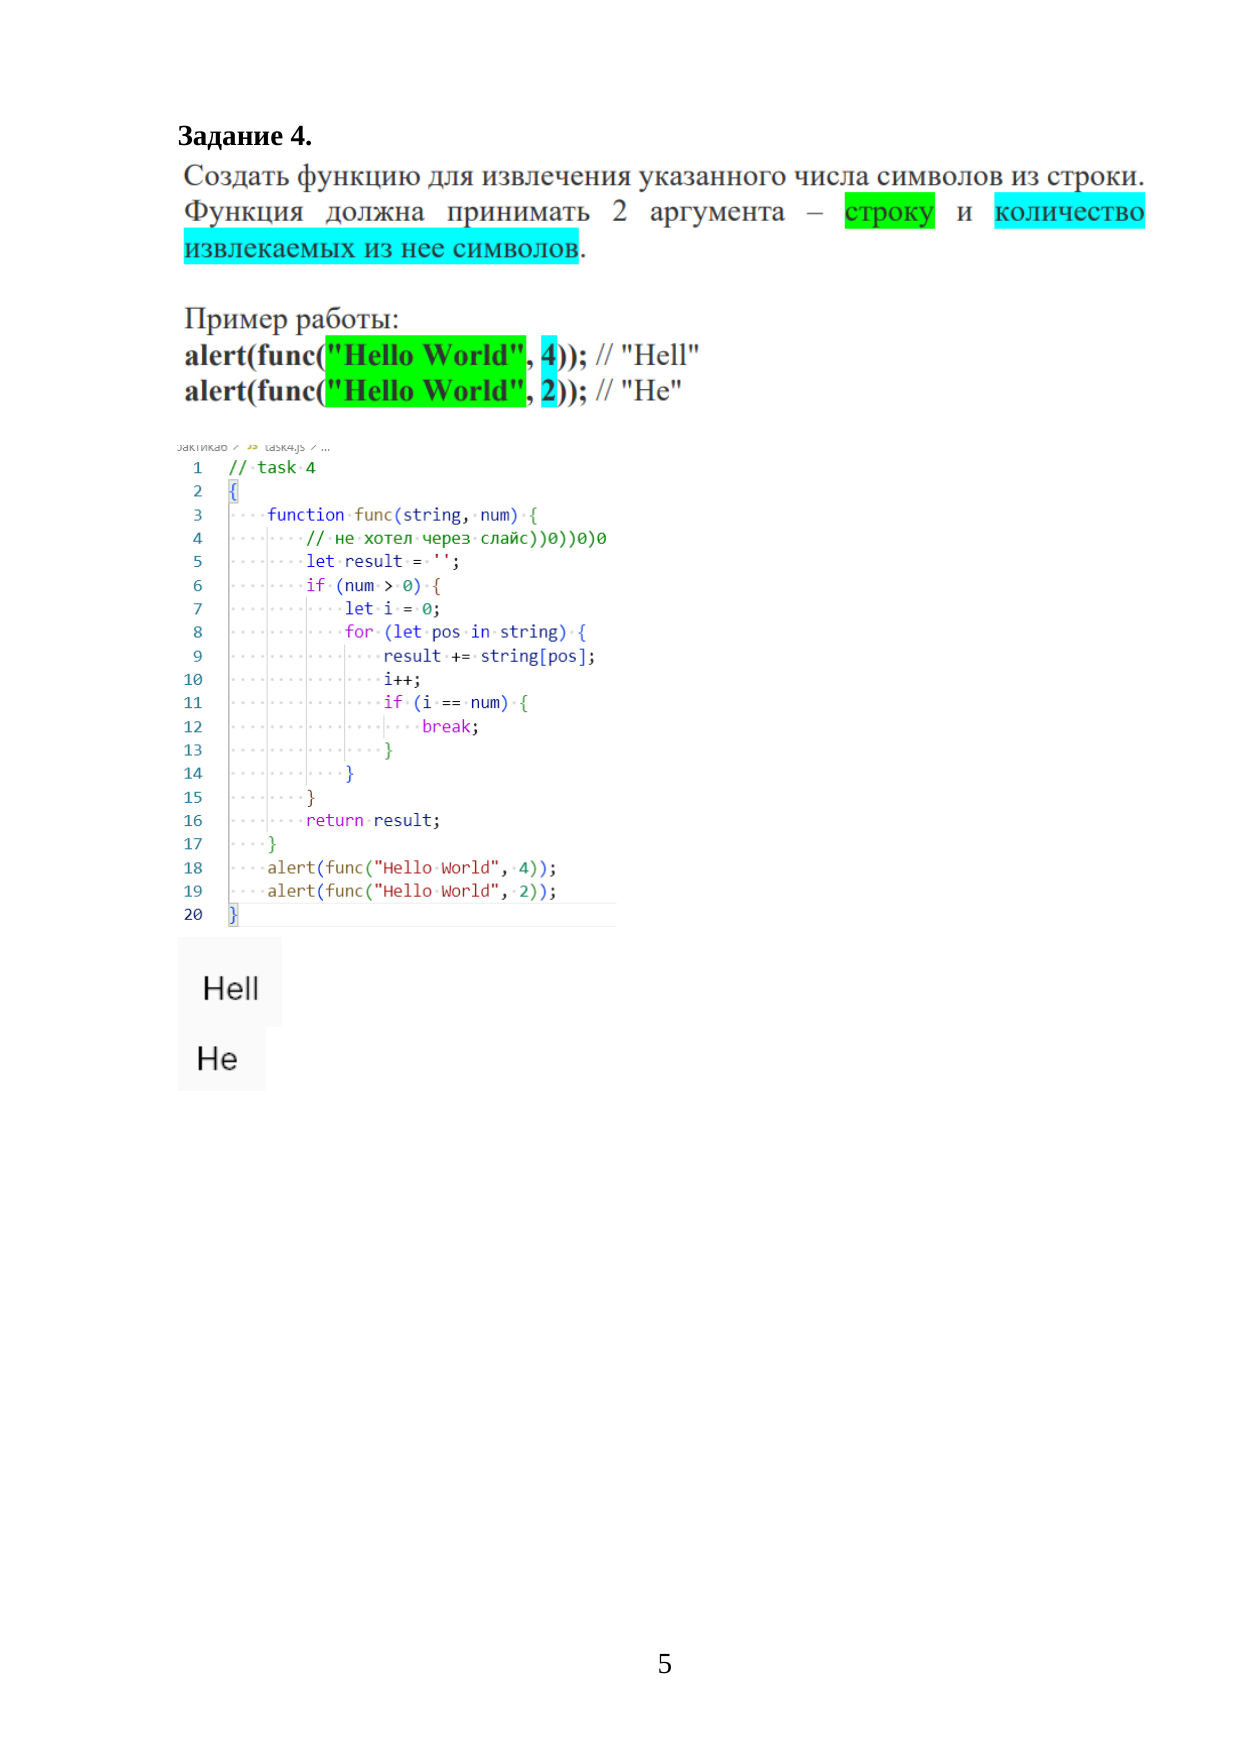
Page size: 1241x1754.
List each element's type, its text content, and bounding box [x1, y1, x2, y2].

picture [177, 151, 1152, 412]
picture [177, 445, 617, 1091]
text Задание 4. [177, 118, 1152, 151]
